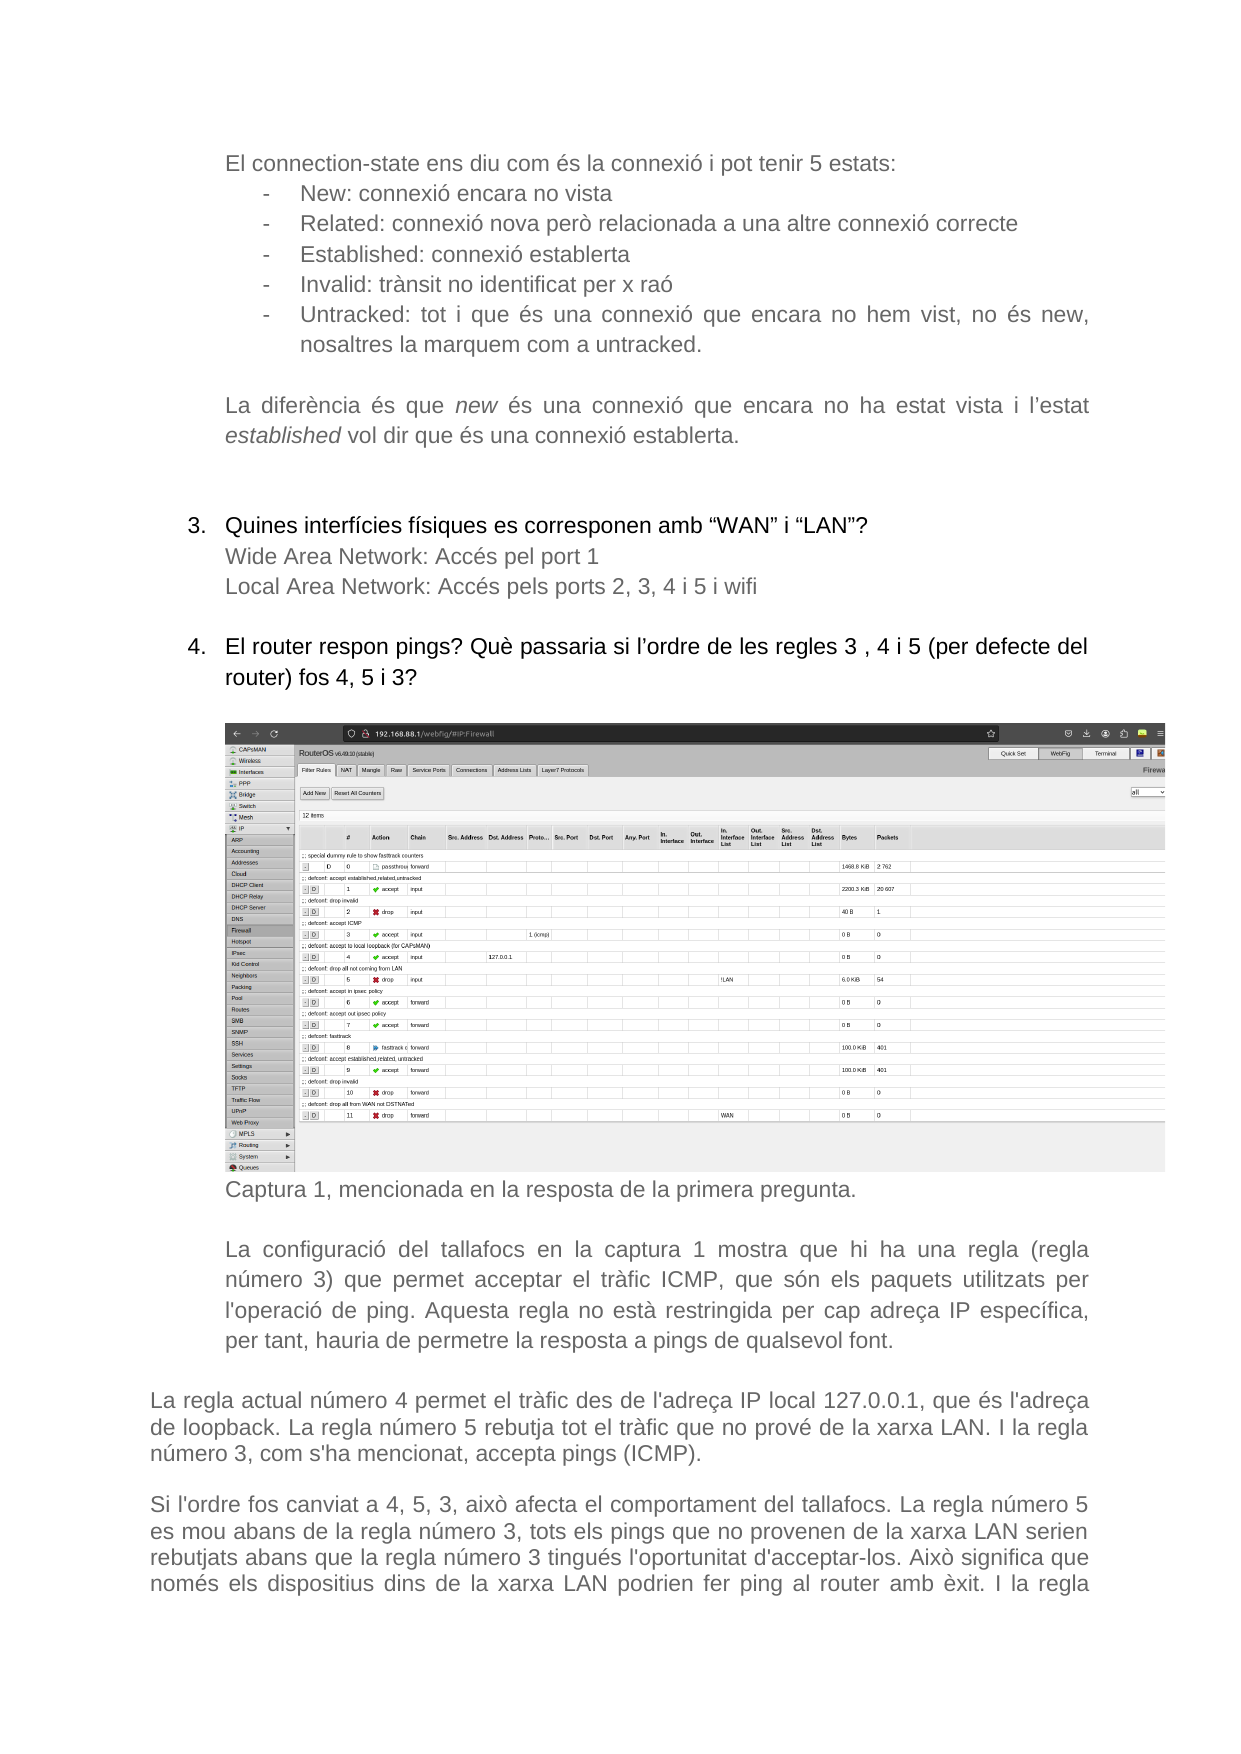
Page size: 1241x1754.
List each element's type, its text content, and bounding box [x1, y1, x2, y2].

text Captura 1, mencionada en la resposta de la primera pregunta. [225, 1176, 1090, 1202]
text Local Area Network: Accés pels ports 2, 3, 4 i 5 i wifi [225, 573, 1090, 599]
picture [225, 723, 1166, 1172]
list New: connexió encara no vista [262, 180, 1090, 207]
text La regla actual número 4 permet el tràfic des de l'adreça IP local 127.0.0.1, que és l'adreça de loopback. La regla número 5 rebutja tot el tràfic que no prové de la xarxa LAN. I la regla número 3, com s'ha mencionat, accepta pings (ICMP). [150, 1387, 1090, 1466]
text La configuració del tallafocs en la captura 1 mostra que hi ha una regla (regla número 3) que permet acceptar el tràfic ICMP, que són els paquets utilitzats per l'operació de ping. Aquesta regla no està restringida per cap adreça IP específica, per tant, hauria de permetre la resposta a pings de qualsevol font. [225, 1236, 1090, 1353]
list Related: connexió nova però relacionada a una altre connexió correcte [262, 210, 1090, 237]
list Quines interfícies físiques es corresponen amb “WAN” i “LAN”? [187, 512, 1090, 539]
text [150, 1491, 1090, 1597]
list El router respon pings? Què passaria si l’ordre de les regles 3 , 4 i 5 (per defecte del router) fos 4, 5 i 3? [187, 633, 1090, 690]
list Invalid: trànsit no identificat per x raó [262, 271, 1090, 297]
list Established: connexió establerta [262, 241, 1090, 267]
text Wide Area Network: Accés pel port 1 [225, 543, 1090, 569]
text La diferència és que new és una connexió que encara no ha estat vista i l’estat established vol dir que és una connexió establerta. [225, 392, 1090, 448]
list Untracked: tot i que és una connexió que encara no hem vist, no és new, nosaltres la marquem com a untracked. [262, 301, 1090, 358]
text El connection-state ens diu com és la connexió i pot tenir 5 estats: [225, 150, 1090, 176]
